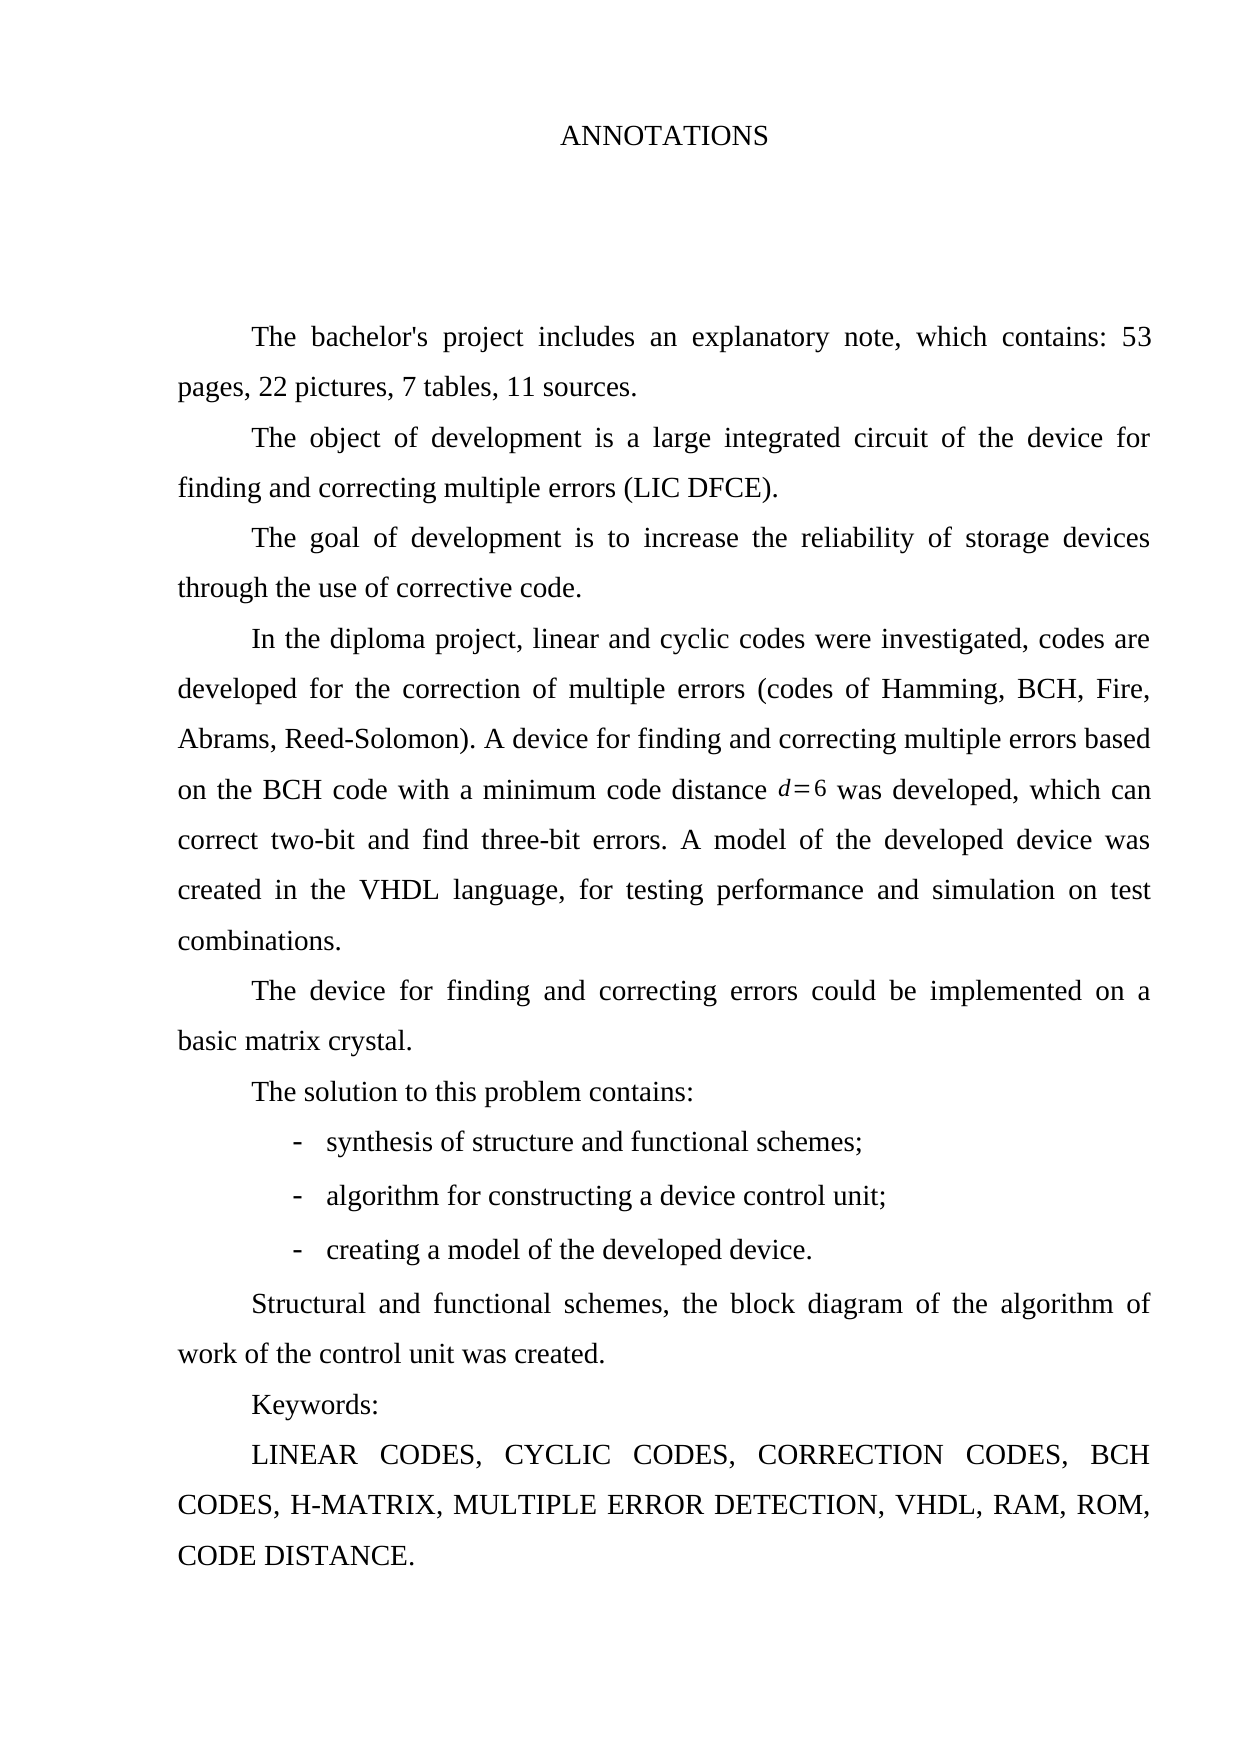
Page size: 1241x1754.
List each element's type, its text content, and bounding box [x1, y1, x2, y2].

text ANNOTATIONS [177, 118, 1152, 152]
list synthesis of structure and functional schemes; [288, 1124, 1152, 1160]
list creating a model of the developed device. [288, 1232, 1152, 1268]
text LINEAR CODES, CYCLIC CODES, CORRECTION CODES, BCH CODES, H-MATRIX, MULTIPLE ERROR DETECTION, VHDL, RAM, ROM, CODE DISTANCE. [177, 1437, 1152, 1571]
text The object of development is a large integrated circuit of the device for finding and correcting multiple errors (LIC DFCE). [177, 420, 1152, 503]
text The solution to this problem contains: [177, 1074, 1152, 1107]
text The bachelor's project includes an explanatory note, which contains: 53 pages, 22 pictures, 7 tables, 11 sources. [177, 319, 1152, 403]
text Keywords: [177, 1387, 1152, 1420]
text In the diploma project, linear and cyclic codes were investigated, codes are developed for the correction of multiple errors (codes of Hamming, BCH, Fire, Abrams, Reed-Solomon). A device for finding and correcting multiple errors based on the BCH code with a minimum code distance was developed, which can correct two-bit and find three-bit errors. A model of the developed device was created in the VHDL language, for testing performance and simulation on test combinations. [177, 621, 1152, 956]
text The goal of development is to increase the reliability of storage devices through the use of corrective code. [177, 520, 1152, 604]
list algorithm for constructing a device control unit; [288, 1178, 1152, 1214]
text Structural and functional schemes, the block diagram of the algorithm of work of the control unit was created. [177, 1286, 1152, 1370]
text The device for finding and correcting errors could be implemented on a basic matrix crystal. [177, 973, 1152, 1057]
